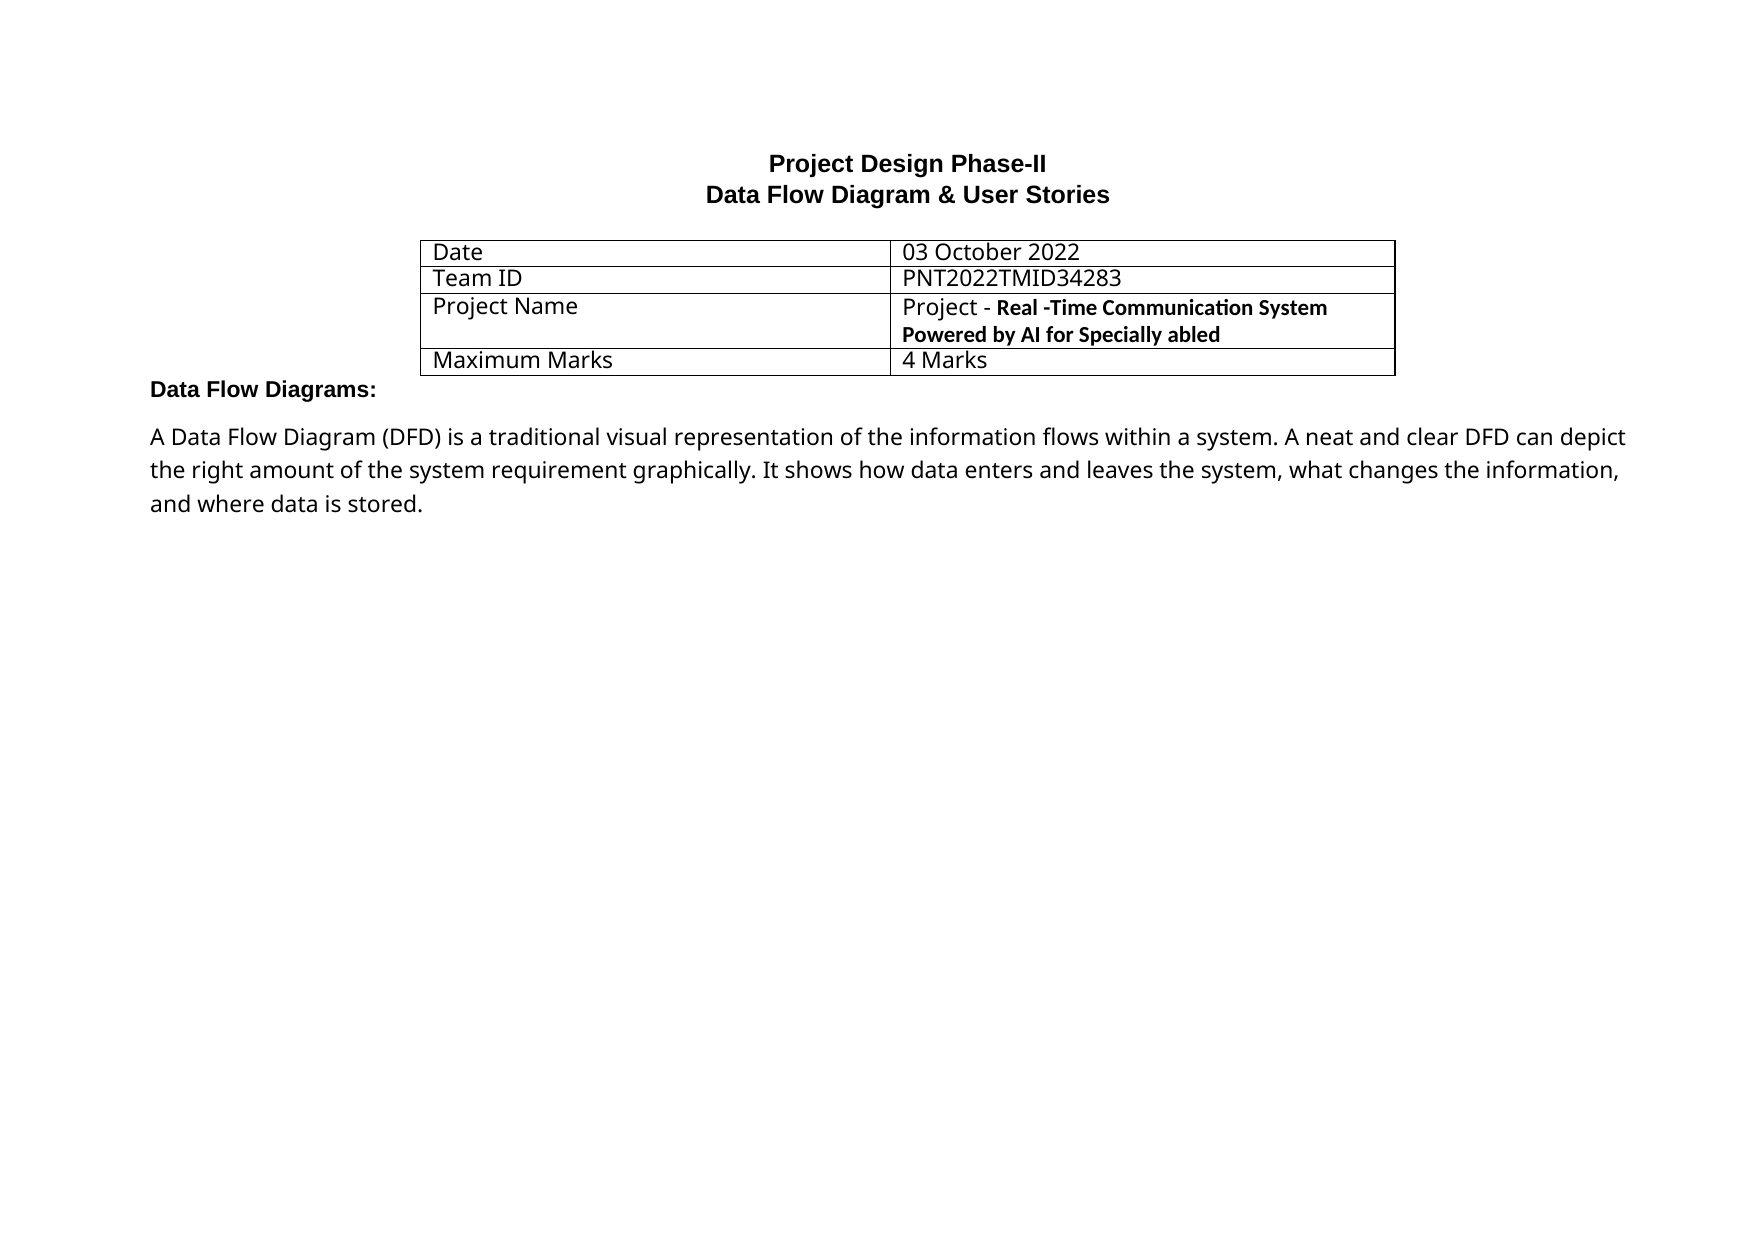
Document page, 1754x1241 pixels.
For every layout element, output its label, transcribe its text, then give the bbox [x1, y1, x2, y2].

subtitle Data Flow Diagrams: [150, 376, 1662, 402]
table_cell Team ID [421, 267, 890, 292]
table_cell PNT2022TMID34283 [891, 267, 1394, 292]
table_cell Maximum Marks [421, 349, 890, 375]
table_header Date [421, 241, 890, 266]
text A Data Flow Diagram (DFD) is a traditional visual representation of the information flows within a system. A neat and clear DFD can depict the right amount of the system requirement graphically. It shows how data enters and leaves the system, what changes the information, and where data is stored. [150, 421, 1642, 519]
table_cell Project - Real -Time Communication System Powered by AI for Specially abled [891, 294, 1394, 348]
title Project Design Phase-II [703, 149, 1112, 178]
table_header 03 October 2022 [891, 241, 1394, 266]
table_cell 4 Marks [891, 349, 1394, 375]
title Data Flow Diagram & User Stories [704, 180, 1112, 209]
table_cell Project Name [421, 294, 890, 348]
